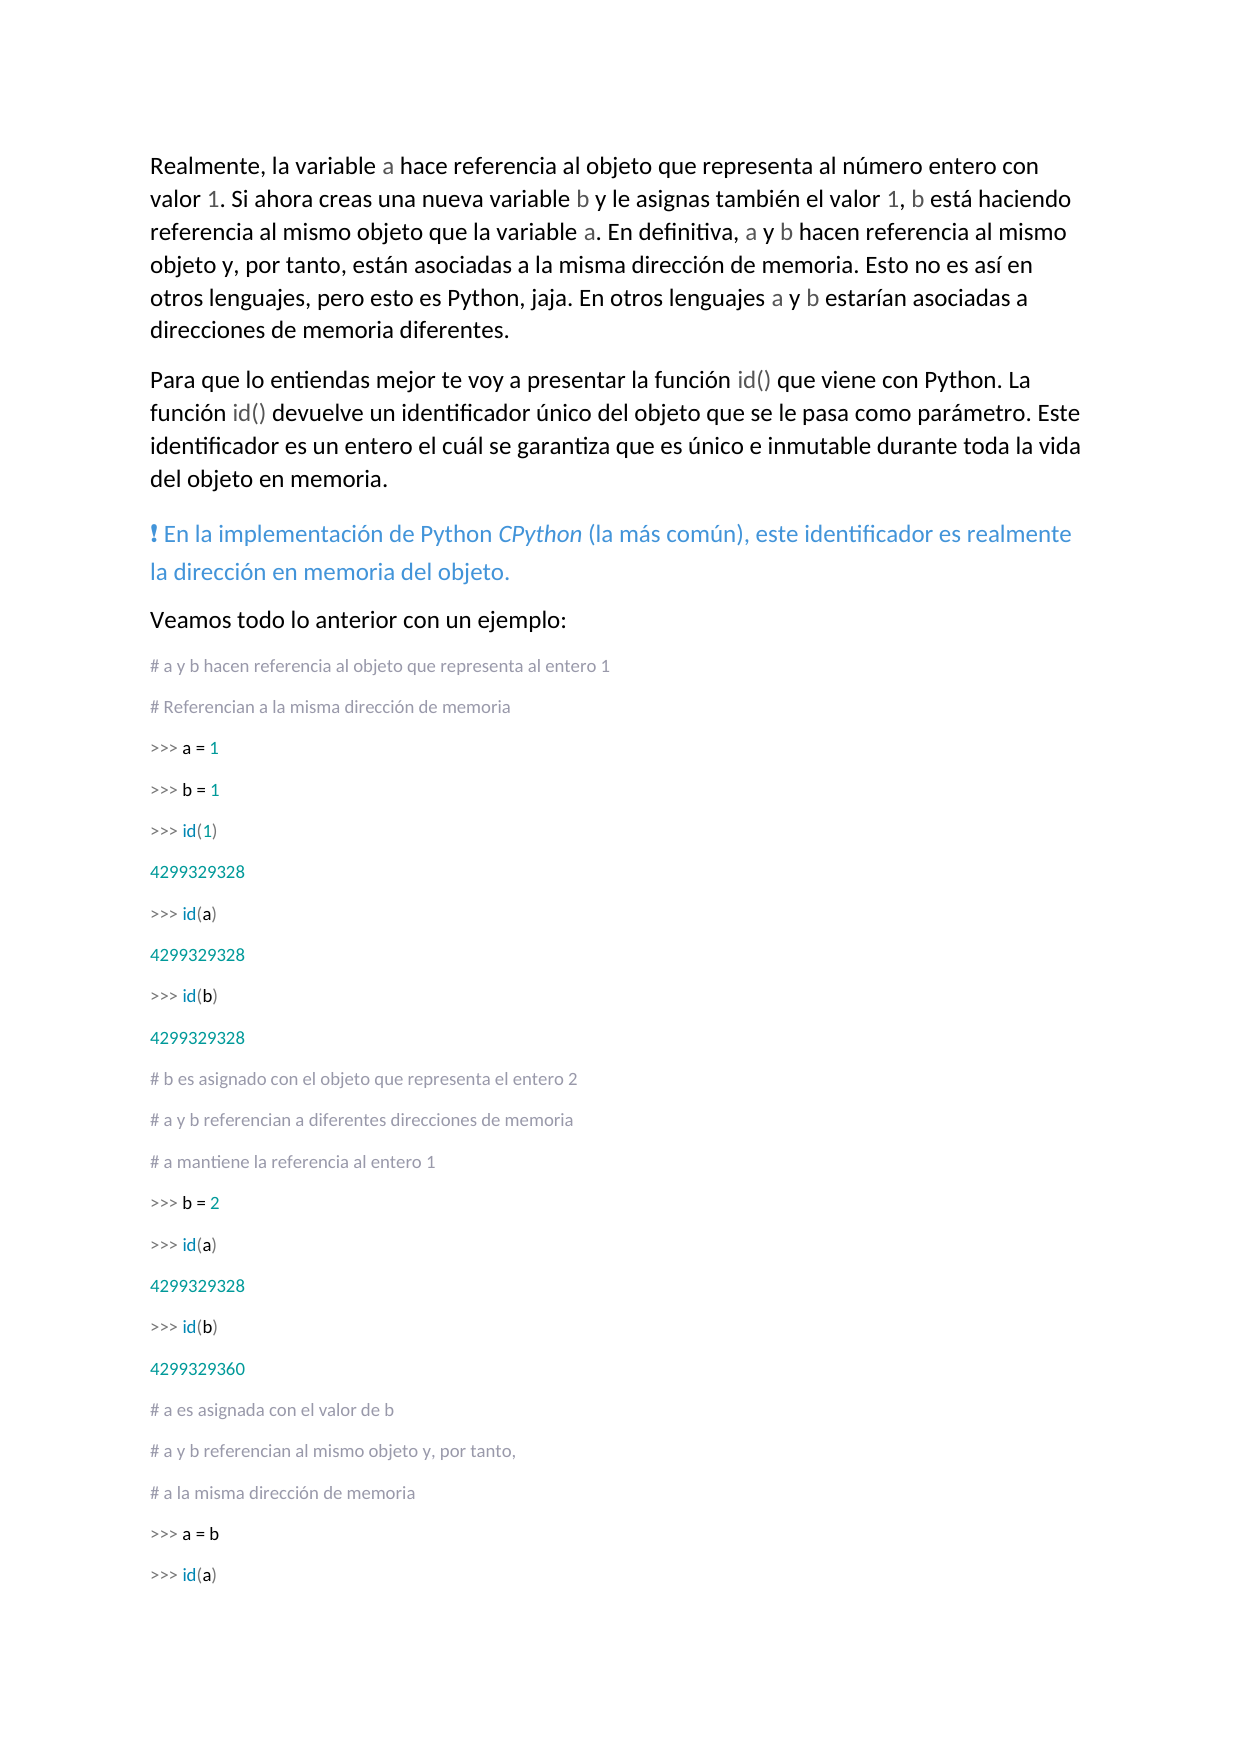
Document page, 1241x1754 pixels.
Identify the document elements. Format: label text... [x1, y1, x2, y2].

text >>> id(b) [150, 984, 1090, 1007]
text 4299329360 [150, 1357, 1090, 1380]
text 4299329328 [150, 861, 1090, 883]
text >>> id(a) [150, 902, 1090, 925]
text Realmente, la variable a hace referencia al objeto que representa al número entero con valor 1. Si ahora creas una nueva variable b y le asignas también el valor 1, b está haciendo referencia al mismo objeto que la variable a. En definitiva, a y b hacen referencia al mismo objeto y, por tanto, están asociadas a la misma dirección de memoria. Esto no es así en otros lenguajes, pero esto es Python, jaja. En otros lenguajes a y b estarían asociadas a direcciones de memoria diferentes. [150, 150, 1090, 345]
text # b es asignado con el objeto que representa el entero 2 [150, 1067, 1090, 1090]
text 4299329328 [150, 1026, 1090, 1049]
text # a y b referencian al mismo objeto y, por tanto, [150, 1439, 1090, 1462]
text >>> b = 1 [150, 778, 1090, 801]
text >>> id(1) [150, 819, 1090, 842]
text # a y b hacen referencia al objeto que representa al entero 1 [150, 654, 1090, 677]
text >>> a = 1 [150, 736, 1090, 759]
text Veamos todo lo anterior con un ejemplo: [150, 604, 1090, 635]
text # a y b referencian a diferentes direcciones de memoria [150, 1109, 1090, 1132]
text >>> id(a) [150, 1563, 1090, 1586]
text >>> id(a) [150, 1233, 1090, 1256]
text >>> b = 2 [150, 1191, 1090, 1214]
text Para que lo entiendas mejor te voy a presentar la función id() que viene con Python. La función id() devuelve un identificador único del objeto que se le pasa como parámetro. Este identificador es un entero el cuál se garantiza que es único e inmutable durante toda la vida del objeto en memoria. [150, 364, 1090, 493]
text # a mantiene la referencia al entero 1 [150, 1150, 1090, 1173]
text 4299329328 [150, 943, 1090, 966]
text 4299329328 [150, 1274, 1090, 1297]
text # a es asignada con el valor de b [150, 1398, 1090, 1421]
text # a la misma dirección de memoria [150, 1481, 1090, 1504]
text >>> id(b) [150, 1315, 1090, 1338]
text ❗️ En la implementación de Python CPython (la más común), este identificador es realmente la dirección en memoria del objeto. [150, 512, 1090, 587]
text # Referencian a la misma dirección de memoria [150, 695, 1090, 718]
text >>> a = b [150, 1522, 1090, 1545]
